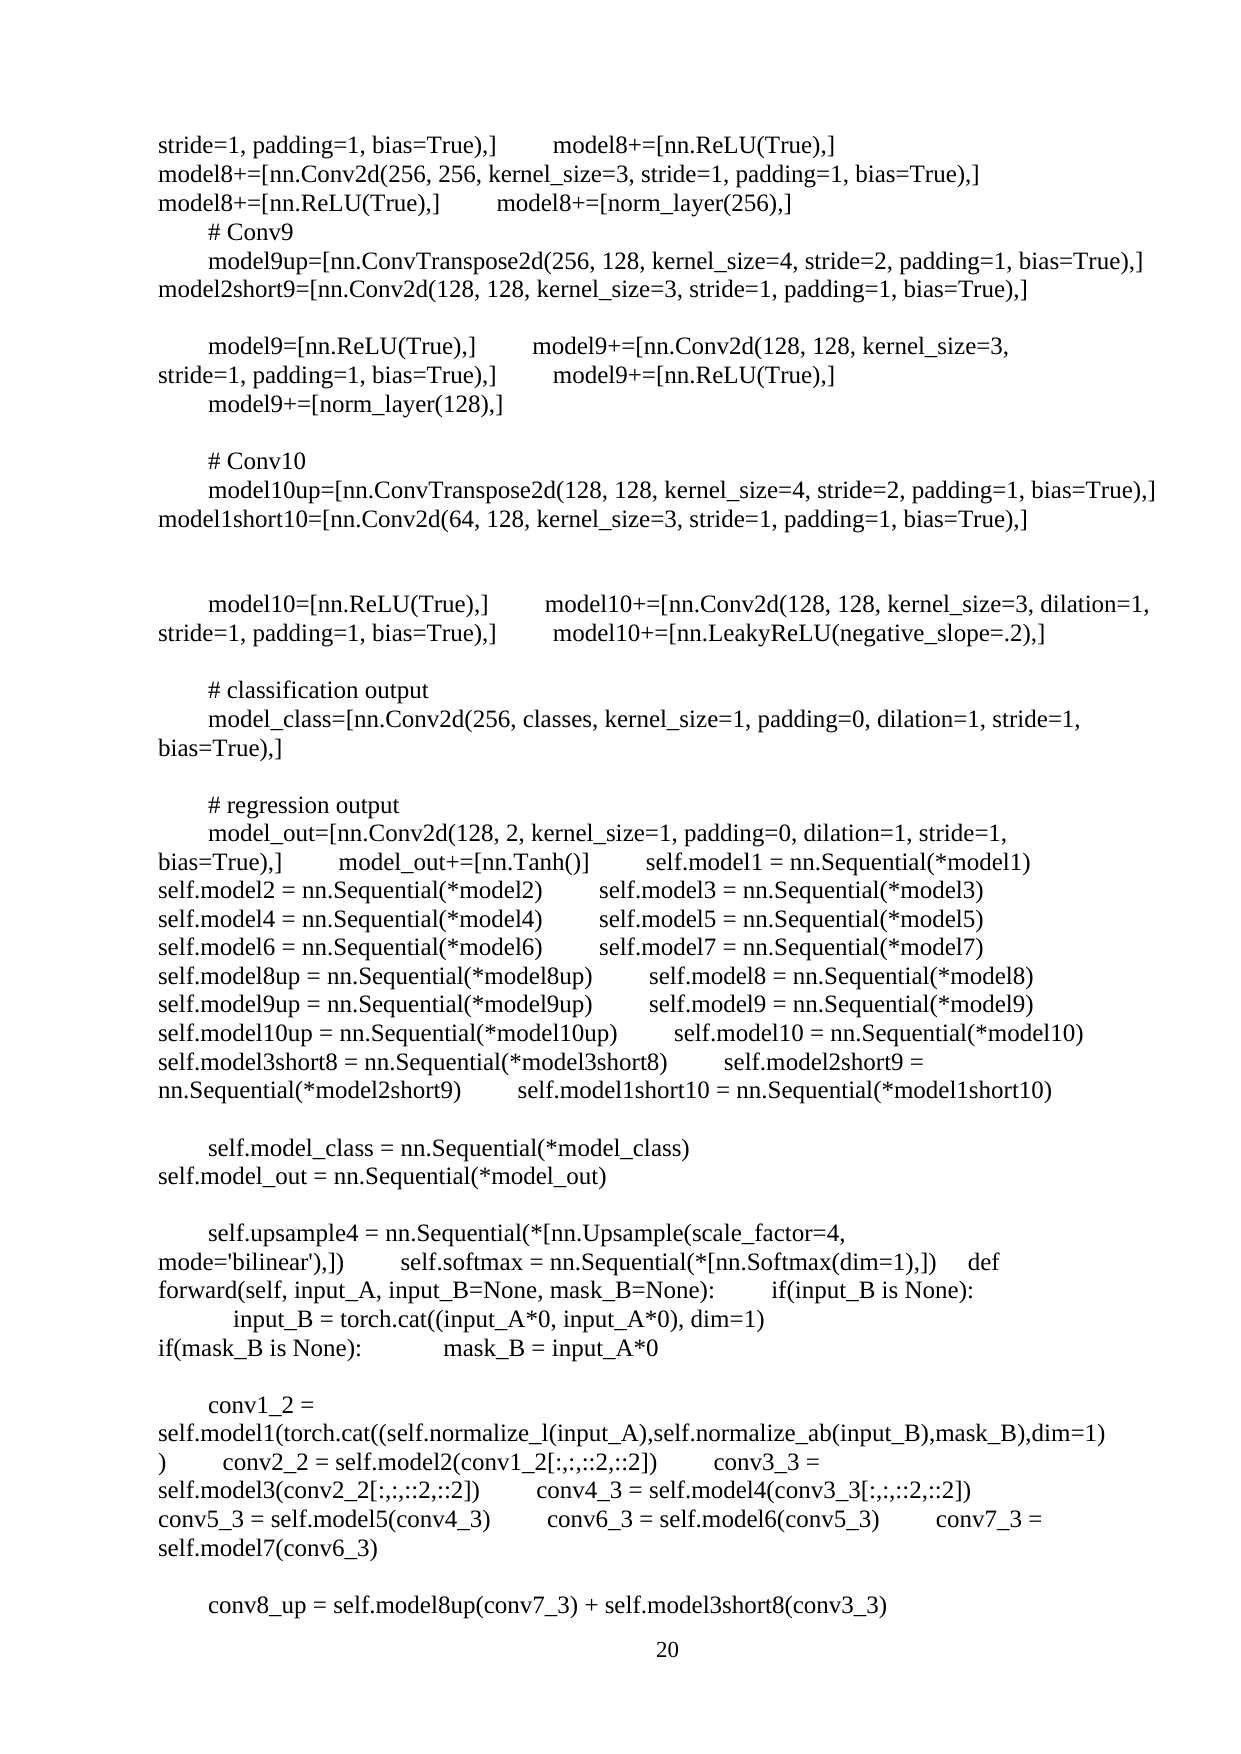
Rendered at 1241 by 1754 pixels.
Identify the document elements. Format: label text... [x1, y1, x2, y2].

text self.model1(torch.cat((self.normalize_l(input_A),self.normalize_ab(input_B),mask_B),dim=1)) conv2_2 = self.model2(conv1_2[:,:,::2,::2]) conv3_3 = self.model3(conv2_2[:,:,::2,::2]) conv4_3 = self.model4(conv3_3[:,:,::2,::2]) conv5_3 = self.model5(conv4_3) conv6_3 = self.model6(conv5_3) conv7_3 = self.model7(conv6_3) [158, 1419, 1110, 1561]
text model10up=[nn.ConvTranspose2d(128, 128, kernel_size=4, stride=2, padding=1, bias=True),] model1short10=[nn.Conv2d(64, 128, kernel_size=3, stride=1, padding=1, bias=True),] [158, 475, 1159, 532]
text self.upsample4 = nn.Sequential(*[nn.Upsample(scale_factor=4, mode='bilinear'),]) self.softmax = nn.Sequential(*[nn.Softmax(dim=1),]) def forward(self, input_A, input_B=None, mask_B=None): if(input_B is None): [158, 1218, 1032, 1304]
text # Conv10 [158, 446, 1054, 475]
text model9up=[nn.ConvTranspose2d(256, 128, kernel_size=4, stride=2, padding=1, bias=True),] model2short9=[nn.Conv2d(128, 128, kernel_size=3, stride=1, padding=1, bias=True),] [158, 246, 1159, 303]
text conv1_2 = [158, 1390, 1054, 1419]
text # classification output [158, 675, 1054, 704]
text model9+=[norm_layer(128),] [158, 389, 1054, 418]
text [158, 131, 1032, 217]
text model9=[nn.ReLU(True),] model9+=[nn.Conv2d(128, 128, kernel_size=3, stride=1, padding=1, bias=True),] model9+=[nn.ReLU(True),] [158, 332, 1032, 389]
text model_class=[nn.Conv2d(256, classes, kernel_size=1, padding=0, dilation=1, stride=1, bias=True),] [158, 704, 1159, 761]
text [158, 1590, 983, 1619]
text input_B = torch.cat((input_A*0, input_A*0), dim=1) if(mask_B is None): mask_B = input_A*0 [158, 1304, 782, 1361]
text model_out=[nn.Conv2d(128, 2, kernel_size=1, padding=0, dilation=1, stride=1, bias=True),] model_out+=[nn.Tanh()] self.model1 = nn.Sequential(*model1) self.model2 = nn.Sequential(*model2) self.model3 = nn.Sequential(*model3) self.model4 = nn.Sequential(*model4) self.model5 = nn.Sequential(*model5) self.model6 = nn.Sequential(*model6) self.model7 = nn.Sequential(*model7) self.model8up = nn.Sequential(*model8up) self.model8 = nn.Sequential(*model8) self.model9up = nn.Sequential(*model9up) self.model9 = nn.Sequential(*model9) self.model10up = nn.Sequential(*model10up) self.model10 = nn.Sequential(*model10) self.model3short8 = nn.Sequential(*model3short8) self.model2short9 = nn.Sequential(*model2short9) self.model1short10 = nn.Sequential(*model1short10) [158, 818, 1132, 1104]
text # regression output [158, 790, 1054, 818]
text # Conv9 [158, 217, 1054, 246]
text self.model_class = nn.Sequential(*model_class) self.model_out = nn.Sequential(*model_out) [158, 1133, 857, 1190]
text model10=[nn.ReLU(True),] model10+=[nn.Conv2d(128, 128, kernel_size=3, dilation=1, stride=1, padding=1, bias=True),] model10+=[nn.LeakyReLU(negative_slope=.2),] [158, 589, 1151, 646]
